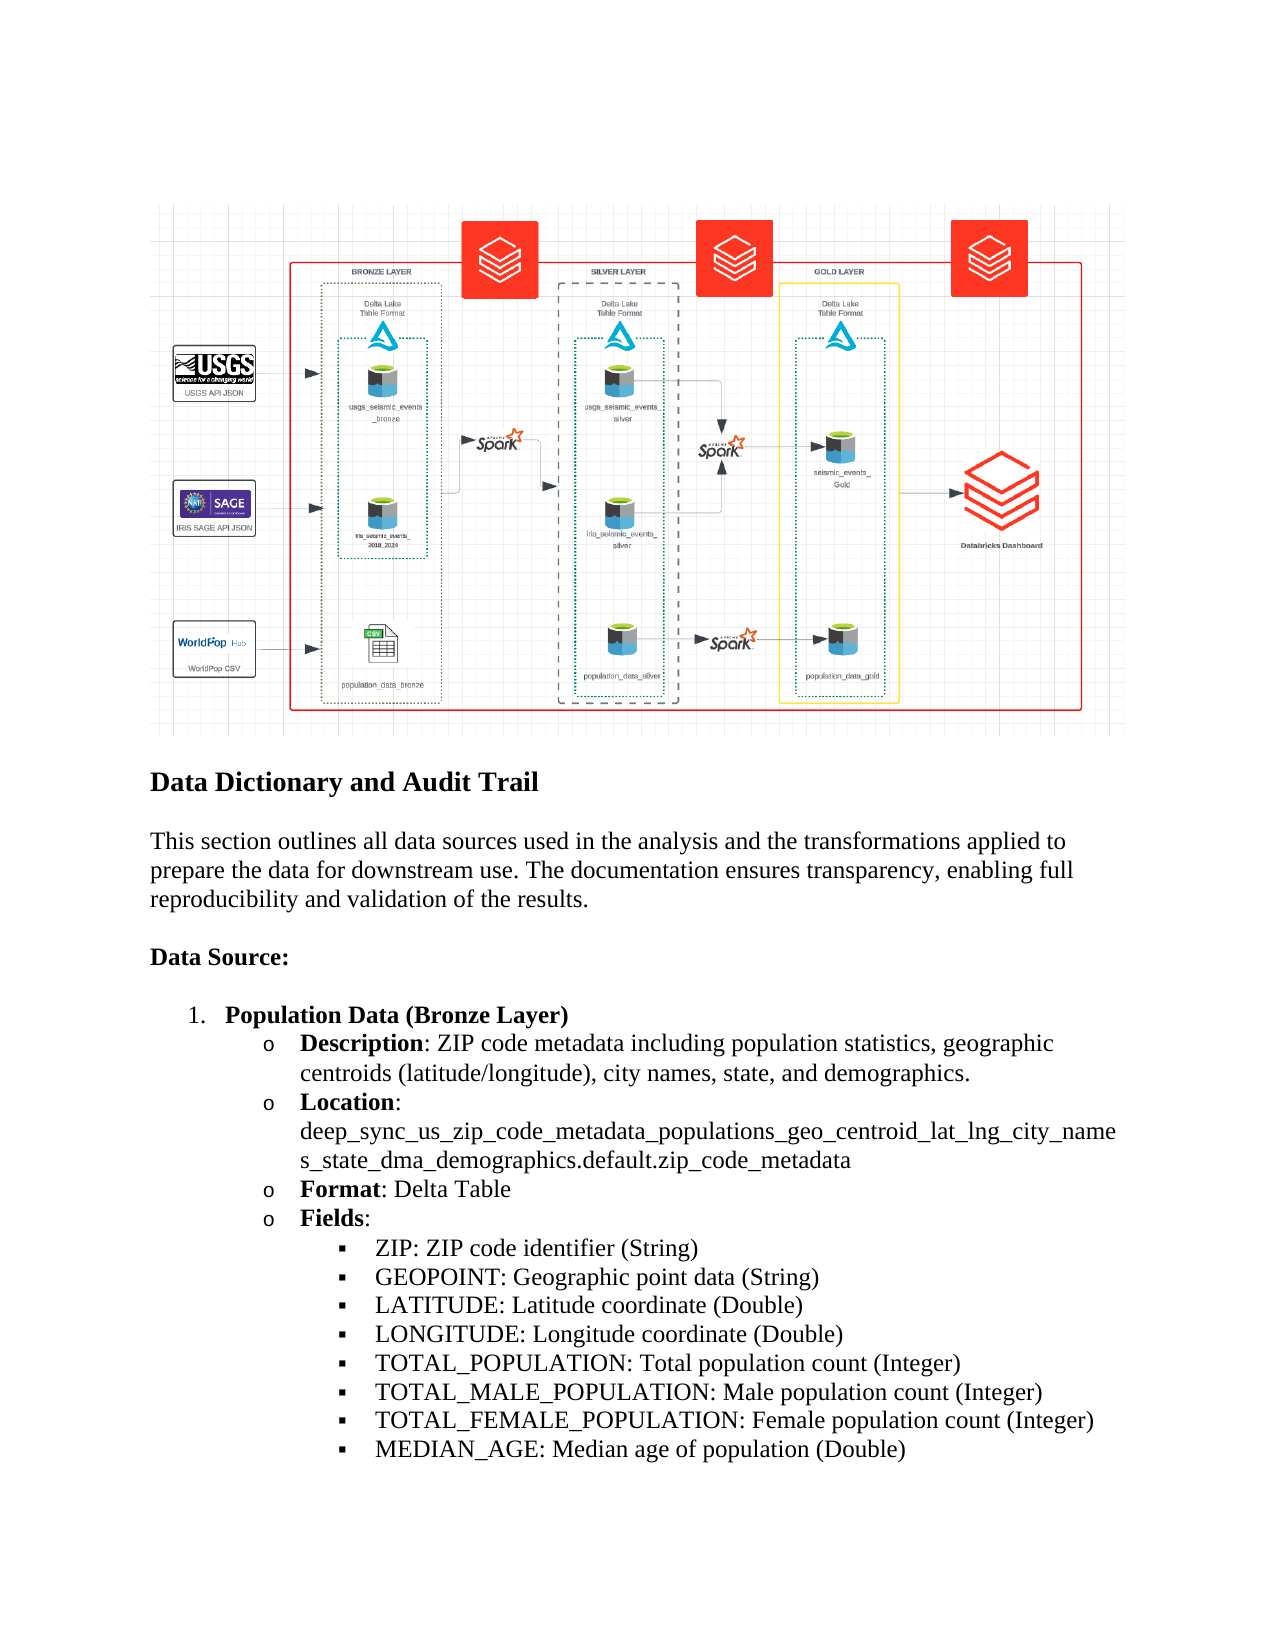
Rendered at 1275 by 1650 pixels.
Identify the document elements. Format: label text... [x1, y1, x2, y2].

list LATITUDE: Latitude coordinate (Double) [337, 1291, 1125, 1319]
list GEOPOINT: Geographic point data (String) [337, 1262, 1125, 1291]
list Description: ZIP code metadata including population statistics, geographic centroids (latitude/longitude), city names, state, and demographics. [262, 1028, 1125, 1087]
list Location: deep_sync_us_zip_code_metadata_populations_geo_centroid_lat_lng_city_names_state_dma_demographics.default.zip_code_metadata [262, 1087, 1125, 1174]
list TOTAL_MALE_POPULATION: Male population count (Integer) [337, 1377, 1125, 1406]
list Fields: [262, 1203, 1125, 1233]
text Data Dictionary and Audit Trail [150, 765, 1125, 797]
list MEDIAN_AGE: Median age of population (Double) [337, 1434, 1125, 1463]
list TOTAL_POPULATION: Total population count (Integer) [337, 1348, 1125, 1377]
picture [150, 205, 1125, 736]
list ZIP: ZIP code identifier (String) [337, 1233, 1125, 1262]
list LONGITUDE: Longitude coordinate (Double) [337, 1319, 1125, 1348]
text Data Source: [150, 942, 1125, 971]
list TOTAL_FEMALE_POPULATION: Female population count (Integer) [337, 1406, 1125, 1434]
text This section outlines all data sources used in the analysis and the transformations applied to prepare the data for downstream use. The documentation ensures transparency, enabling full reproducibility and validation of the results. [150, 826, 1125, 913]
list Format: Delta Table [262, 1174, 1125, 1203]
list Population Data (Bronze Layer) [187, 1000, 1125, 1028]
